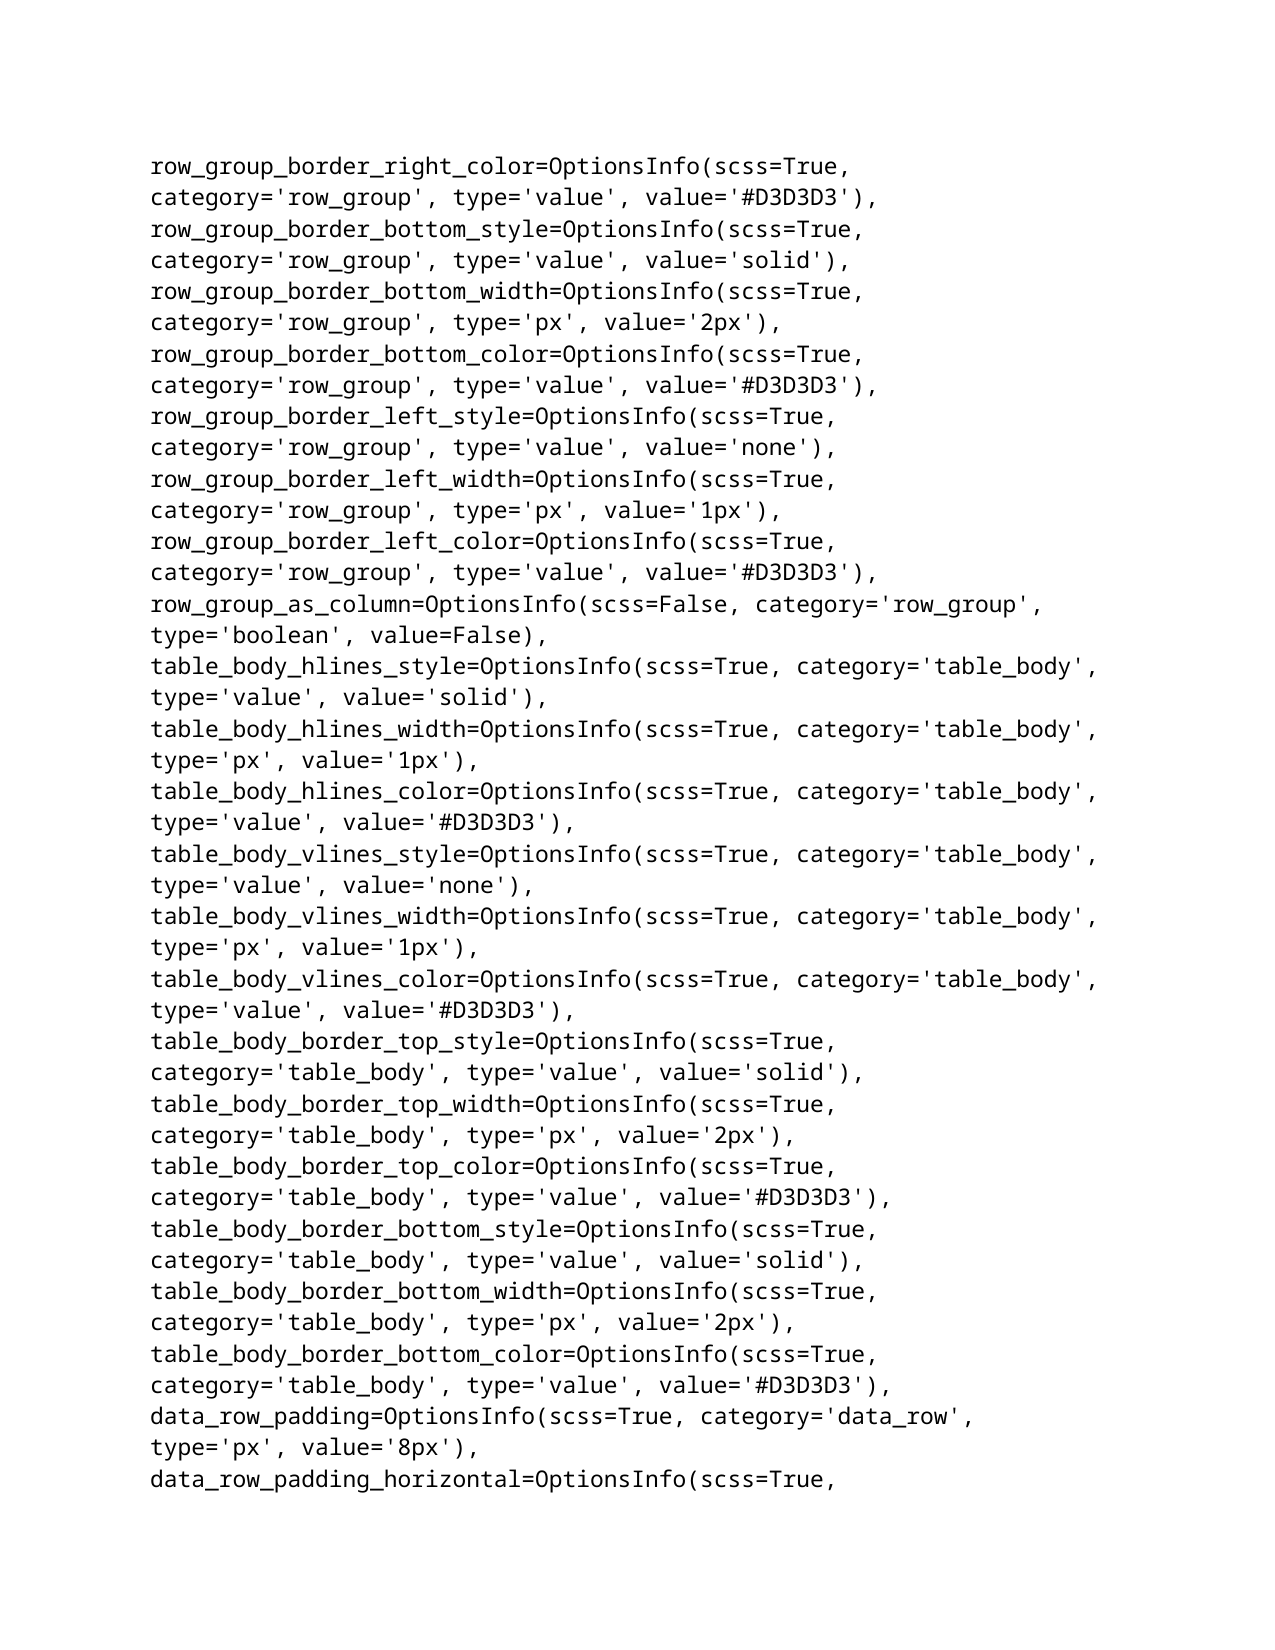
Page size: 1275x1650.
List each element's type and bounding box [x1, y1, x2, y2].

text [150, 150, 1125, 1494]
